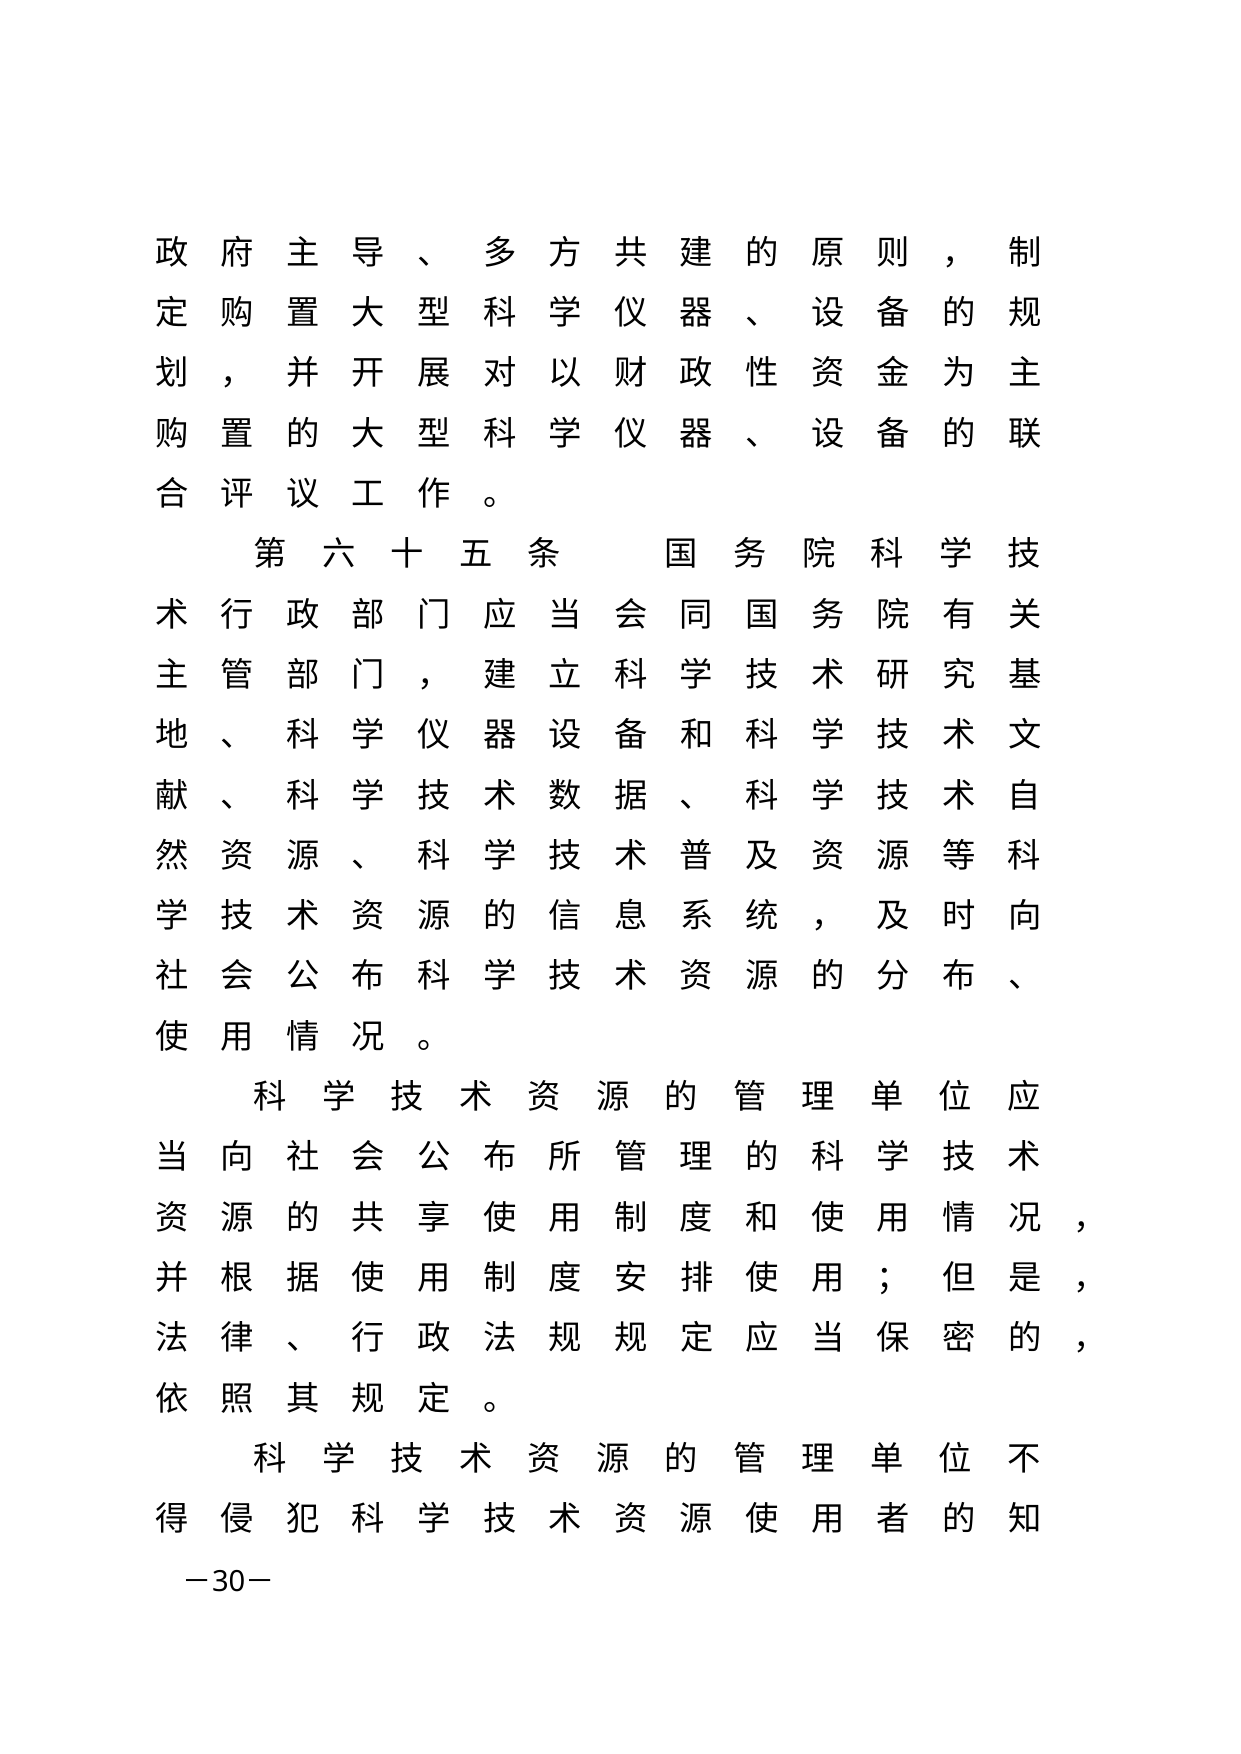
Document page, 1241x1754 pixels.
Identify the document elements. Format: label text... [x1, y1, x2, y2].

text 第六十五条 国务院科学技术行政部门应当会同国务院有关主管部门，建立科学技术研究基地、科学仪器设备和科学技术文献、科学技术数据、科学技术自然资源、科学技术普及资源等科学技术资源的信息系统，及时向社会公布科学技术资源的分布、使用情况。 [155, 521, 1073, 1064]
text 科学技术资源的管理单位应当向社会公布所管理的科学技术资源的共享使用制度和使用情况，并根据使用制度安排使用；但是，法律、行政法规规定应当保密的，依照其规定。 [155, 1064, 1073, 1426]
text 第六十四条 国家根据科学技术进步的需要，按照统筹规划、突出共享、优化配置、综合集成、政府主导、多方共建的原则，制定购置大型科学仪器、设备的规划，并开展对以财政性资金为主购置的大型科学仪器、设备的联合评议工作。 [155, 219, 1073, 521]
text 科学技术资源的管理单位不得侵犯科学技术资源使用者的知识产权，并应当按照国家有关规定确定收费标准。管理单位和使用者之间的其他权利义务关系由双方约定。 [155, 1426, 1073, 1546]
